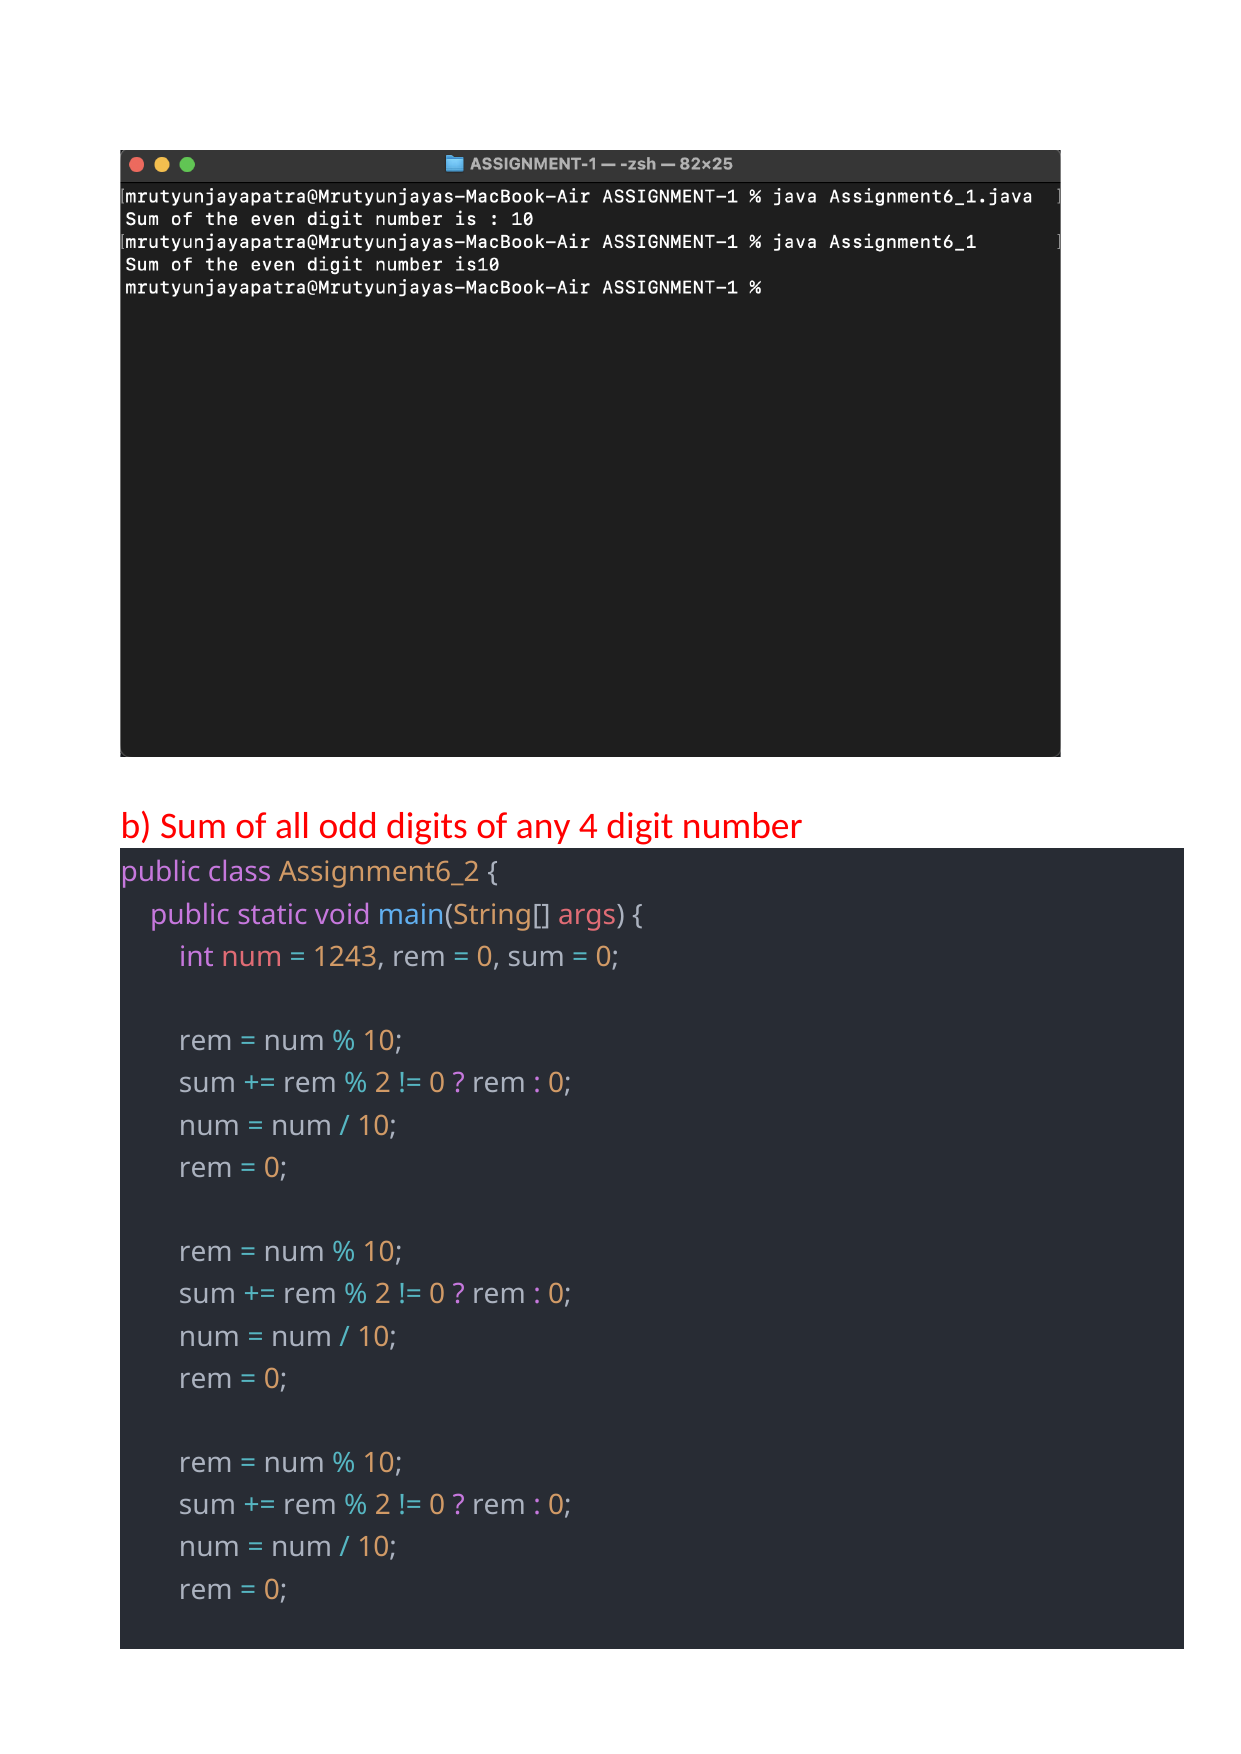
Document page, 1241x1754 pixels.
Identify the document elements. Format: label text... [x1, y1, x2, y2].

text rem = 0; [120, 1143, 1184, 1185]
text public class Assignment6_2 { [120, 848, 1184, 890]
text public static void main(String[] args) { [120, 890, 1184, 932]
text sum += rem % 2 != 0 ? rem : 0; [120, 1481, 1184, 1523]
text rem = 0; [120, 1354, 1184, 1396]
text num = num / 10; [120, 1312, 1184, 1354]
text rem = 0; [120, 1565, 1184, 1607]
text num = num / 10; [120, 1101, 1184, 1143]
text int num = 1243, rem = 0, sum = 0; [120, 932, 1184, 974]
text rem = num % 10; [120, 1017, 1184, 1059]
text num = num / 10; [120, 1523, 1184, 1565]
text rem = num % 10; [120, 1438, 1184, 1481]
text sum += rem % 2 != 0 ? rem : 0; [120, 1270, 1184, 1312]
text sum += rem % 2 != 0 ? rem : 0; [120, 1059, 1184, 1101]
picture [120, 150, 1061, 757]
text b) Sum of all odd digits of any 4 digit number [120, 802, 1184, 848]
text rem = num % 10; [120, 1228, 1184, 1270]
